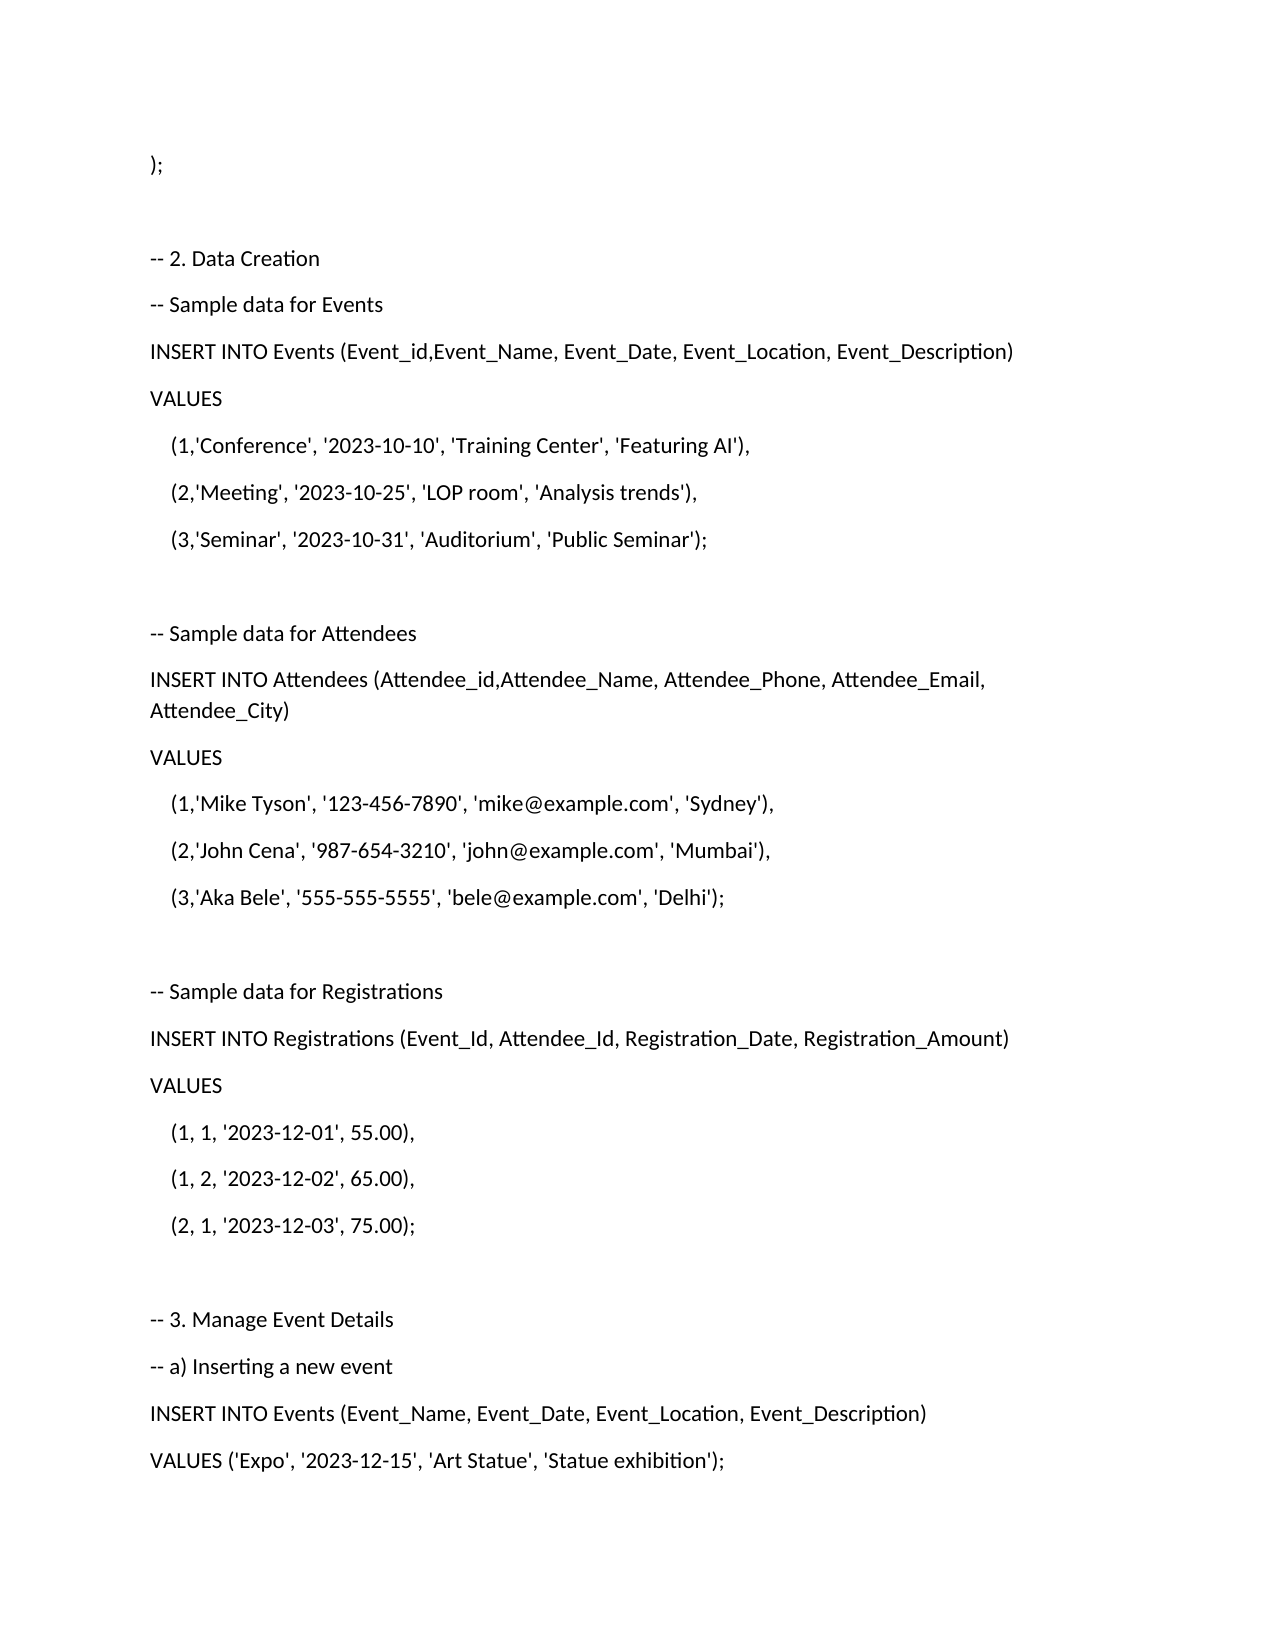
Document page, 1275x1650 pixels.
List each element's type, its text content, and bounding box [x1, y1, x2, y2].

text INSERT INTO Events (Event_Name, Event_Date, Event_Location, Event_Description) [150, 1399, 1125, 1427]
text VALUES [150, 743, 1125, 771]
text VALUES ('Expo', '2023-12-15', 'Art Statue', 'Statue exhibition'); [150, 1446, 1125, 1474]
text VALUES [150, 384, 1125, 412]
text (3,'Seminar', '2023-10-31', 'Auditorium', 'Public Seminar'); [150, 525, 1125, 553]
text (2, 1, '2023-12-03', 75.00); [150, 1211, 1125, 1239]
text -- a) Inserting a new event [150, 1352, 1125, 1380]
text -- Sample data for Attendees [150, 619, 1125, 647]
text (1, 1, '2023-12-01', 55.00), [150, 1118, 1125, 1146]
text -- 3. Manage Event Details [150, 1305, 1125, 1333]
text (1,'Conference', '2023-10-10', 'Training Center', 'Featuring AI'), [150, 431, 1125, 459]
text ); [150, 150, 1125, 178]
text (2,'Meeting', '2023-10-25', 'LOP room', 'Analysis trends'), [150, 478, 1125, 506]
text INSERT INTO Registrations (Event_Id, Attendee_Id, Registration_Date, Registration_Amount) [150, 1024, 1125, 1052]
text (1,'Mike Tyson', '123-456-7890', 'mike@example.com', 'Sydney'), [150, 789, 1125, 818]
text VALUES [150, 1071, 1125, 1099]
text (3,'Aka Bele', '555-555-5555', 'bele@example.com', 'Delhi'); [150, 883, 1125, 911]
text (2,'John Cena', '987-654-3210', 'john@example.com', 'Mumbai'), [150, 836, 1125, 864]
text INSERT INTO Attendees (Attendee_id,Attendee_Name, Attendee_Phone, Attendee_Email, Attendee_City) [150, 666, 1125, 724]
text -- 2. Data Creation [150, 244, 1125, 272]
text -- Sample data for Events [150, 291, 1125, 319]
text INSERT INTO Events (Event_id,Event_Name, Event_Date, Event_Location, Event_Description) [150, 337, 1125, 366]
text -- Sample data for Registrations [150, 977, 1125, 1005]
text (1, 2, '2023-12-02', 65.00), [150, 1164, 1125, 1193]
